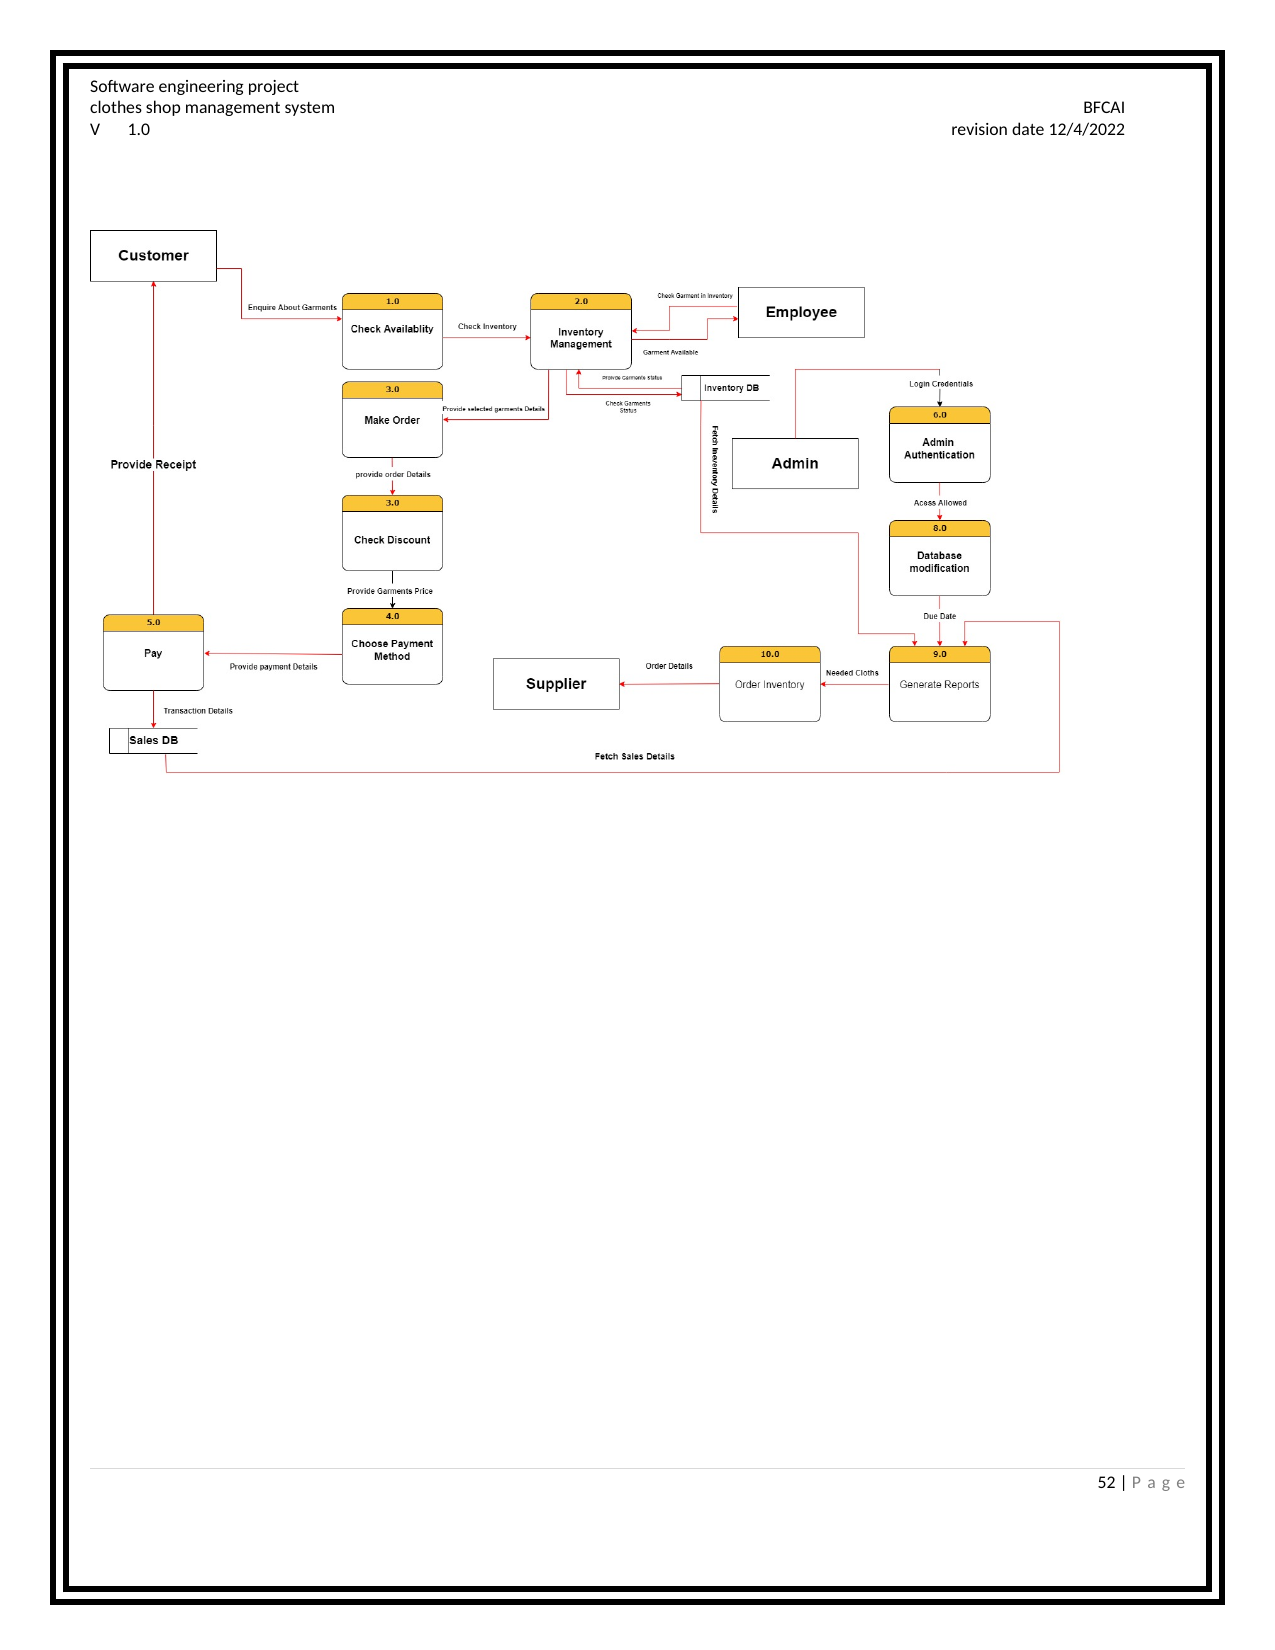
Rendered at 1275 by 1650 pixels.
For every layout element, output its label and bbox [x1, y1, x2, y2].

picture [90, 230, 1065, 778]
